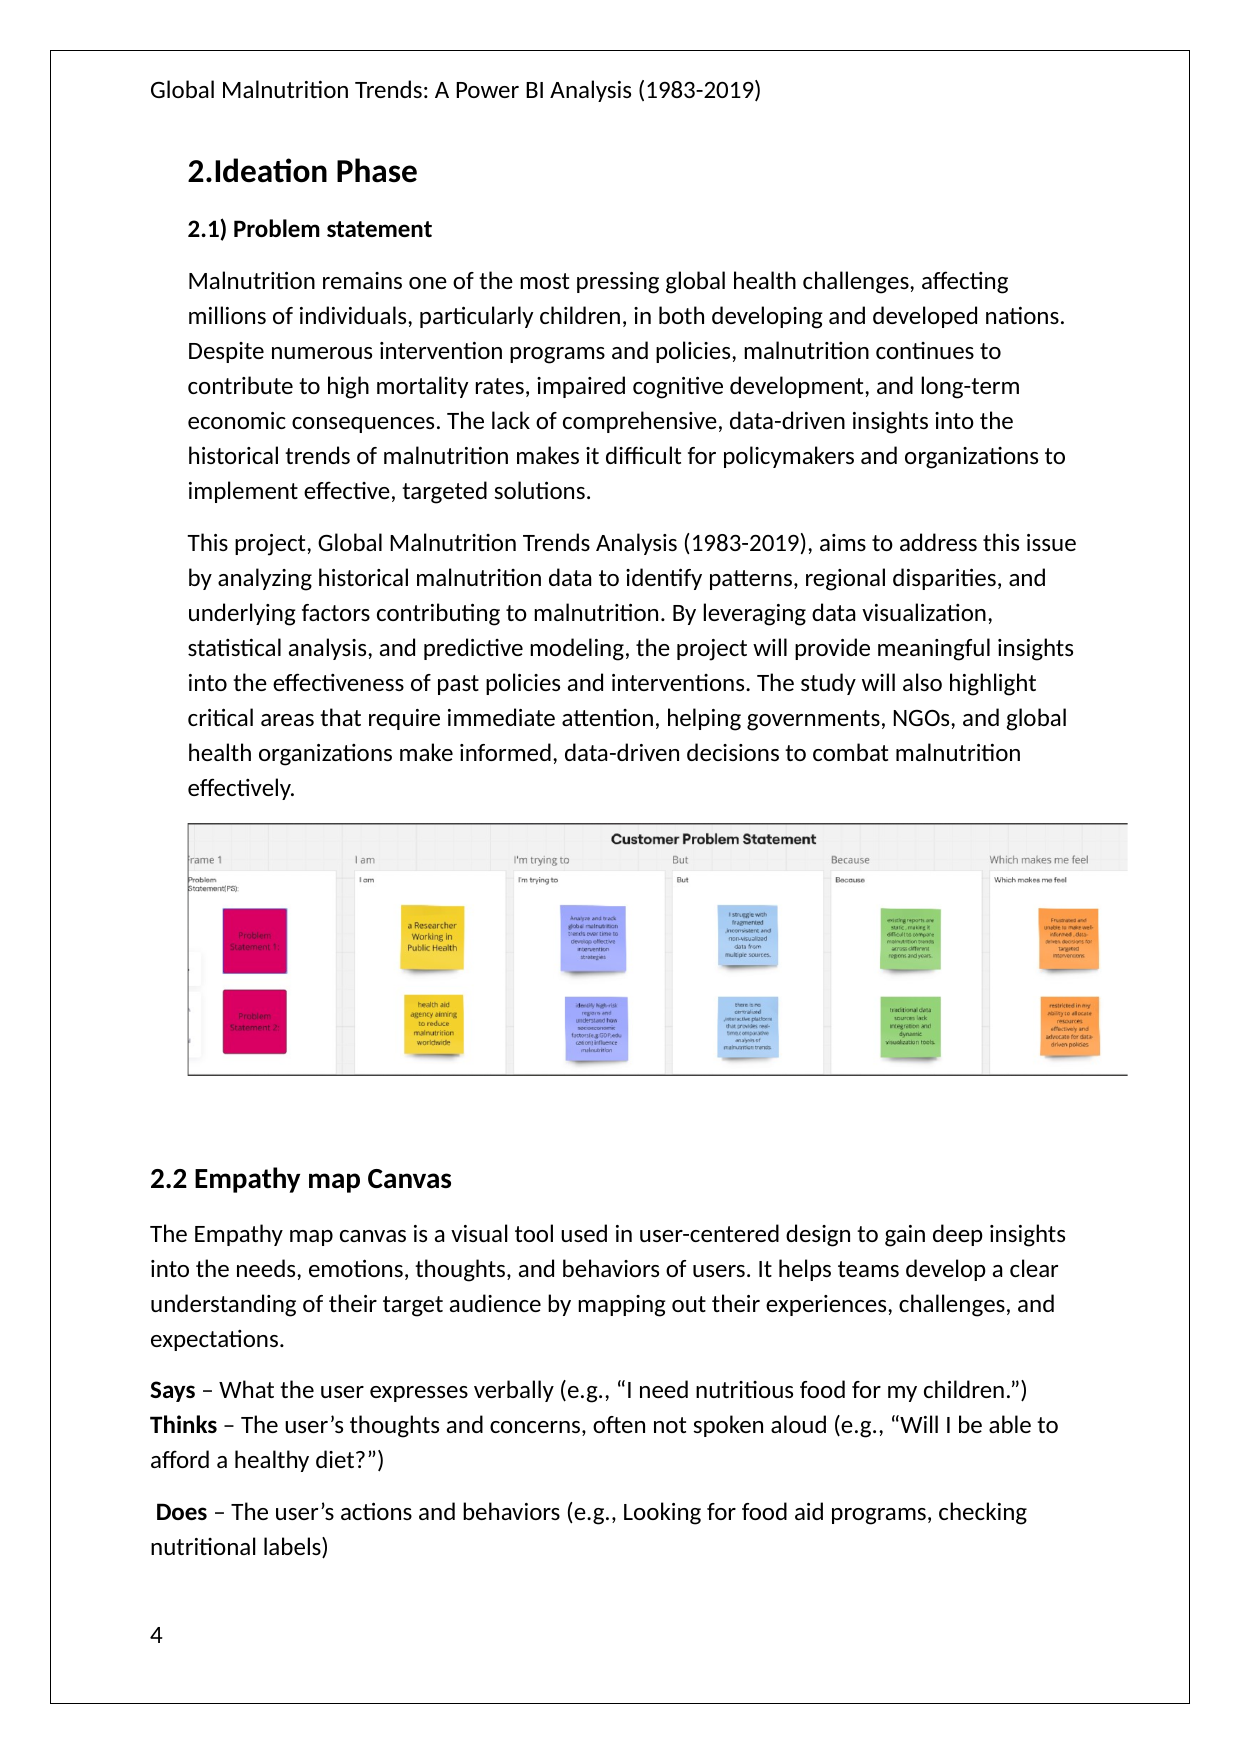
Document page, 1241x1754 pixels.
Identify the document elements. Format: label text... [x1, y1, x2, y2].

text 2.1) Problem statement [187, 213, 1090, 244]
picture [187, 823, 1128, 1076]
text 2.Ideation Phase [187, 150, 1090, 191]
text Says – What the user expresses verbally (e.g., “I need nutritious food for my children.”) Thinks – The user’s thoughts and concerns, often not spoken aloud (e.g., “Will I be able to afford a healthy diet?”) [150, 1374, 1090, 1475]
text This project, Global Malnutrition Trends Analysis (1983-2019), aims to address this issue by analyzing historical malnutrition data to identify patterns, regional disparities, and underlying factors contributing to malnutrition. By leveraging data visualization, statistical analysis, and predictive modeling, the project will provide meaningful insights into the effectiveness of past policies and interventions. The study will also highlight critical areas that require immediate attention, helping governments, NGOs, and global health organizations make informed, data-driven decisions to combat malnutrition effectively. [187, 527, 1090, 802]
text 2.2 Empathy map Canvas [150, 1160, 1090, 1196]
text Malnutrition remains one of the most pressing global health challenges, affecting millions of individuals, particularly children, in both developing and developed nations. Despite numerous intervention programs and policies, malnutrition continues to contribute to high mortality rates, impaired cognitive development, and long-term economic consequences. The lack of comprehensive, data-driven insights into the historical trends of malnutrition makes it difficult for policymakers and organizations to implement effective, targeted solutions. [187, 265, 1090, 506]
text The Empathy map canvas is a visual tool used in user-centered design to gain deep insights into the needs, emotions, thoughts, and behaviors of users. It helps teams develop a clear understanding of their target audience by mapping out their experiences, challenges, and expectations. [150, 1218, 1090, 1353]
text Does – The user’s actions and behaviors (e.g., Looking for food aid programs, checking nutritional labels) [150, 1496, 1090, 1562]
